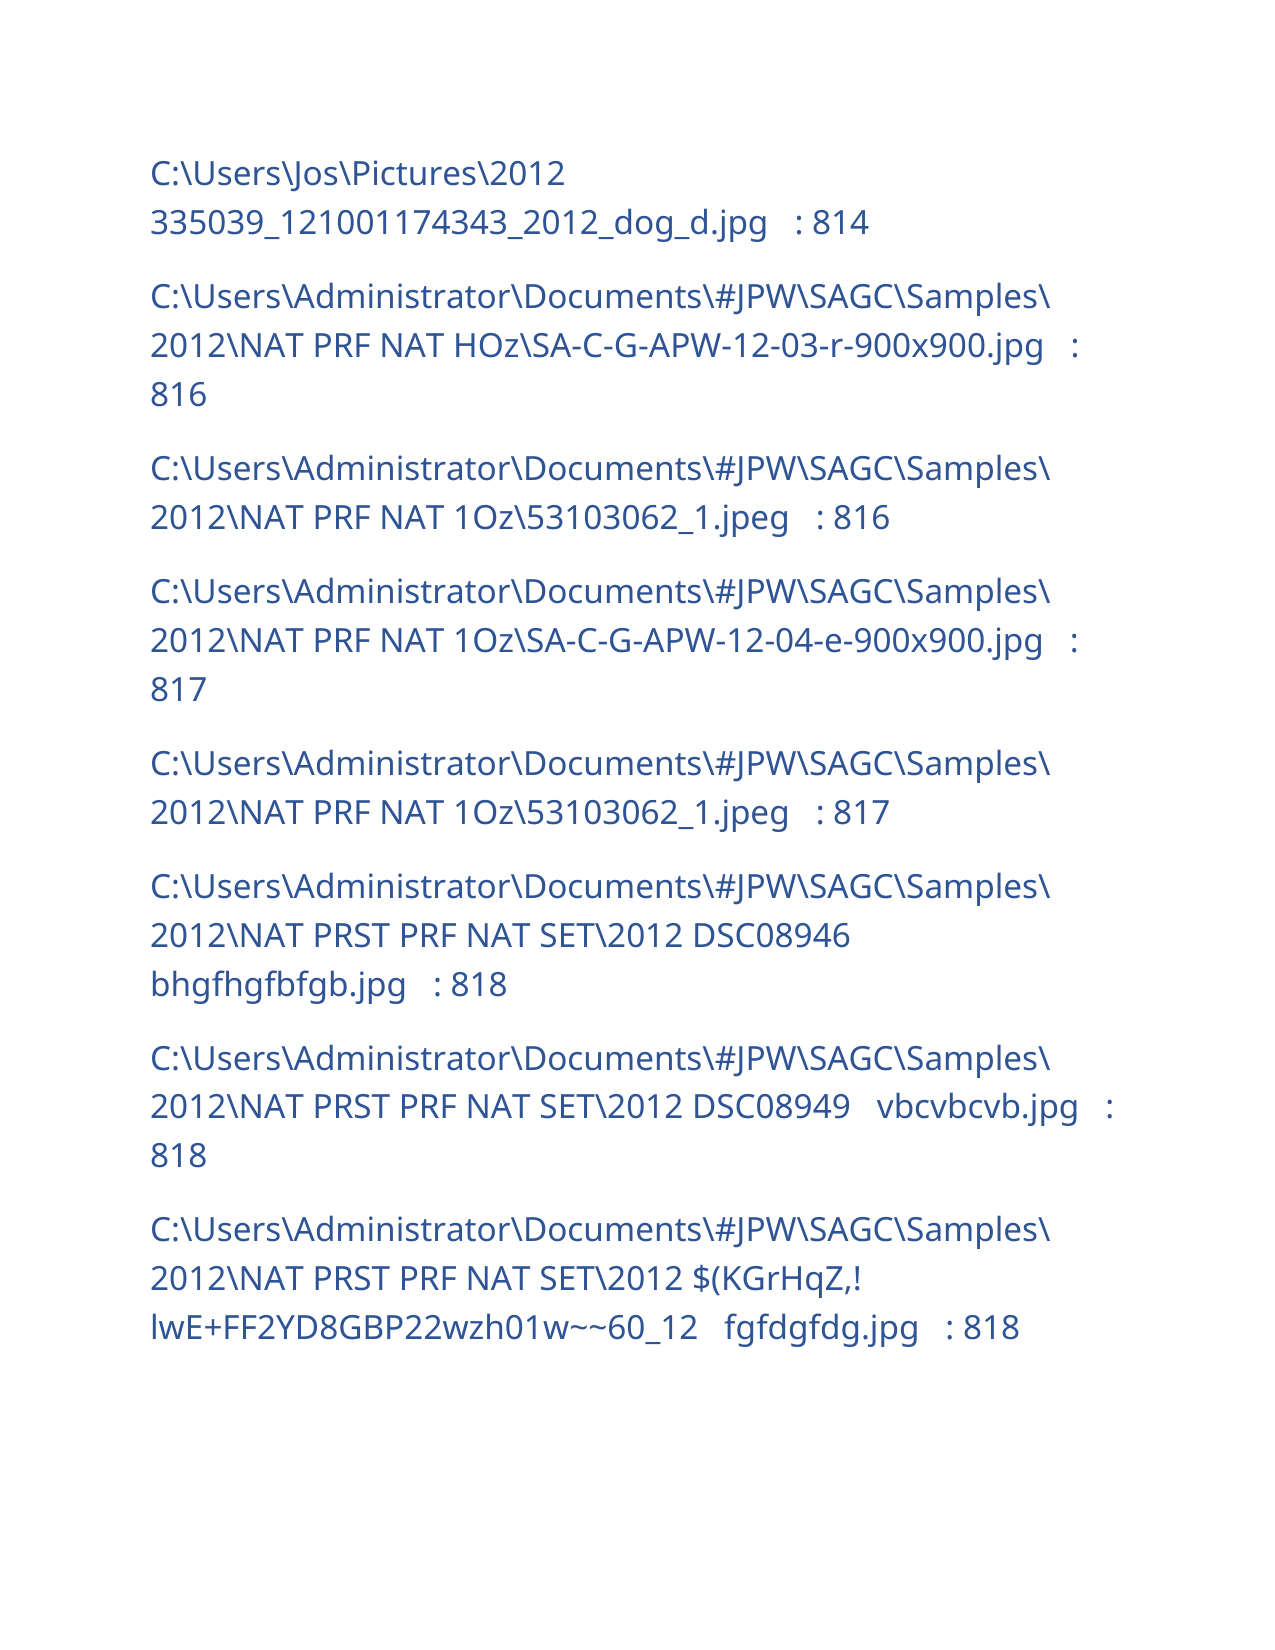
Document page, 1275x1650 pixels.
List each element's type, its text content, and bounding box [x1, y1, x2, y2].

subtitle C:\Users\Administrator\Documents\#JPW\SAGC\Samples\2012\NAT PRST PRF NAT SET\2012 DSC08949 vbcvbcvb.jpg : 818 [150, 1034, 1125, 1178]
subtitle C:\Users\Administrator\Documents\#JPW\SAGC\Samples\2012\NAT PRST PRF NAT SET\2012 $(KGrHqZ,!lwE+FF2YD8GBP22wzh01w~~60_12 fgfdgfdg.jpg : 818 [150, 1206, 1125, 1349]
subtitle C:\Users\Administrator\Documents\#JPW\SAGC\Samples\2012\NAT PRF NAT HOz\SA-C-G-APW-12-03-r-900x900.jpg : 816 [150, 273, 1125, 416]
subtitle C:\Users\Administrator\Documents\#JPW\SAGC\Samples\2012\NAT PRF NAT 1Oz\SA-C-G-APW-12-04-e-900x900.jpg : 817 [150, 568, 1125, 711]
subtitle C:\Users\Administrator\Documents\#JPW\SAGC\Samples\2012\NAT PRF NAT 1Oz\53103062_1.jpeg : 817 [150, 739, 1125, 834]
subtitle C:\Users\Administrator\Documents\#JPW\SAGC\Samples\2012\NAT PRF NAT 1Oz\53103062_1.jpeg : 816 [150, 445, 1125, 539]
subtitle C:\Users\Jos\Pictures\2012 335039_121001174343_2012_dog_d.jpg : 814 [150, 150, 1125, 244]
subtitle C:\Users\Administrator\Documents\#JPW\SAGC\Samples\2012\NAT PRST PRF NAT SET\2012 DSC08946 bhgfhgfbfgb.jpg : 818 [150, 862, 1125, 1006]
